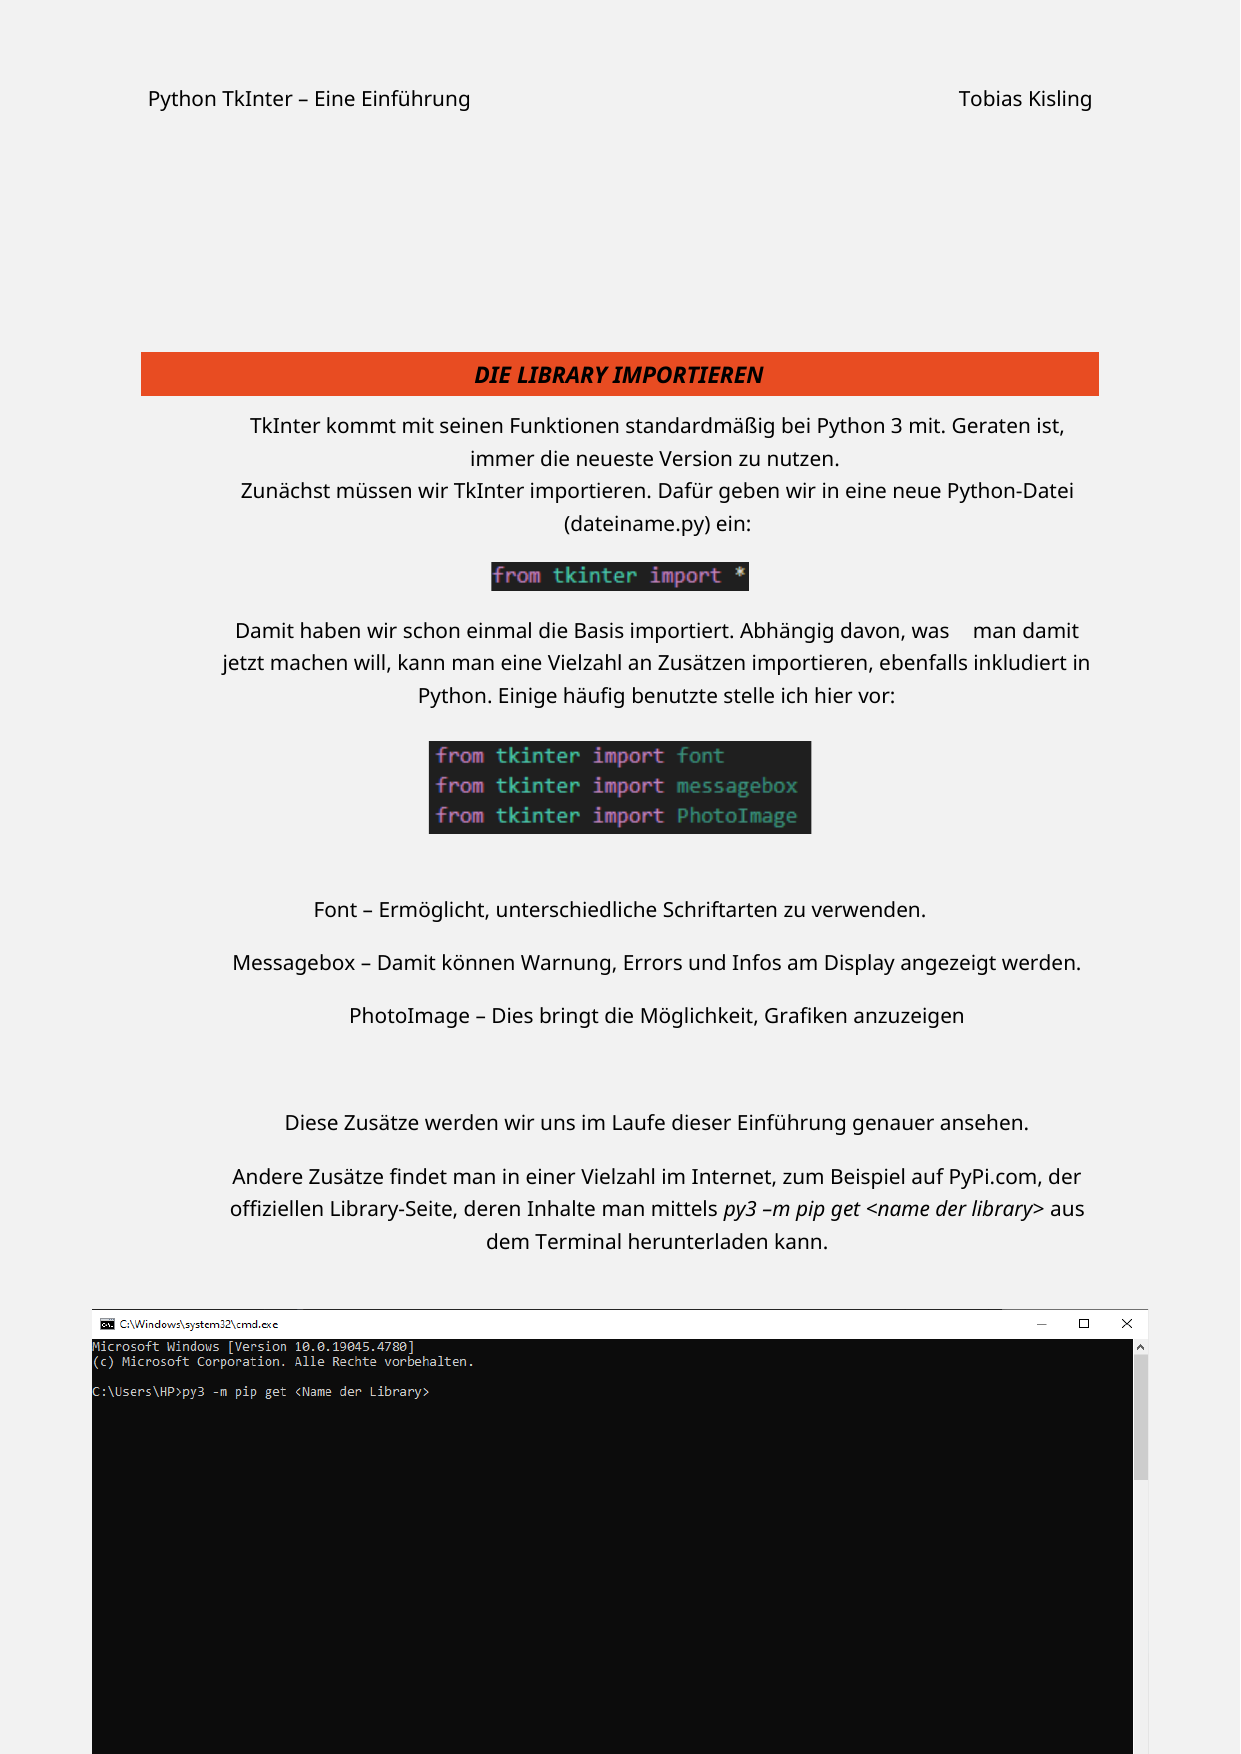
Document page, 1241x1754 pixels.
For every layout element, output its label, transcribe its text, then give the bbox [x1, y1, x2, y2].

text TkInter kommt mit seinen Funktionen standardmäßig bei Python 3 mit. Geraten ist, immer die neueste Version zu nutzen. Zunächst müssen wir TkInter importieren. Dafür geben wir in eine neue Python-Datei (dateiname.py) ein: [223, 411, 1093, 537]
text PhotoImage – Dies bringt die Möglichkeit, Grafiken anzuzeigen [221, 1002, 1093, 1030]
text Diese Zusätze werden wir uns im Laufe dieser Einführung genauer ansehen. [221, 1108, 1093, 1137]
text Damit haben wir schon einmal die Basis importiert. Abhängig davon, was man damit jetzt machen will, kann man eine Vielzahl an Zusätzen importieren, ebenfalls inkludiert in Python. Einige häufig benutzte stelle ich hier vor: [221, 616, 1093, 709]
subtitle Die Library importieren [148, 359, 1093, 390]
text Messagebox – Damit können Warnung, Errors und Infos am Display angezeigt werden. [221, 948, 1093, 977]
picture [92, 1309, 1149, 1754]
text Font – Ermöglicht, unterschiedliche Schriftarten zu verwenden. [148, 895, 1093, 923]
picture [428, 741, 812, 834]
picture [491, 562, 749, 591]
text Andere Zusätze findet man in einer Vielzahl im Internet, zum Beispiel auf PyPi.com, der offiziellen Library-Seite, deren Inhalte man mittels py3 –m pip get <name der library> aus dem Terminal herunterladen kann. [221, 1162, 1093, 1256]
